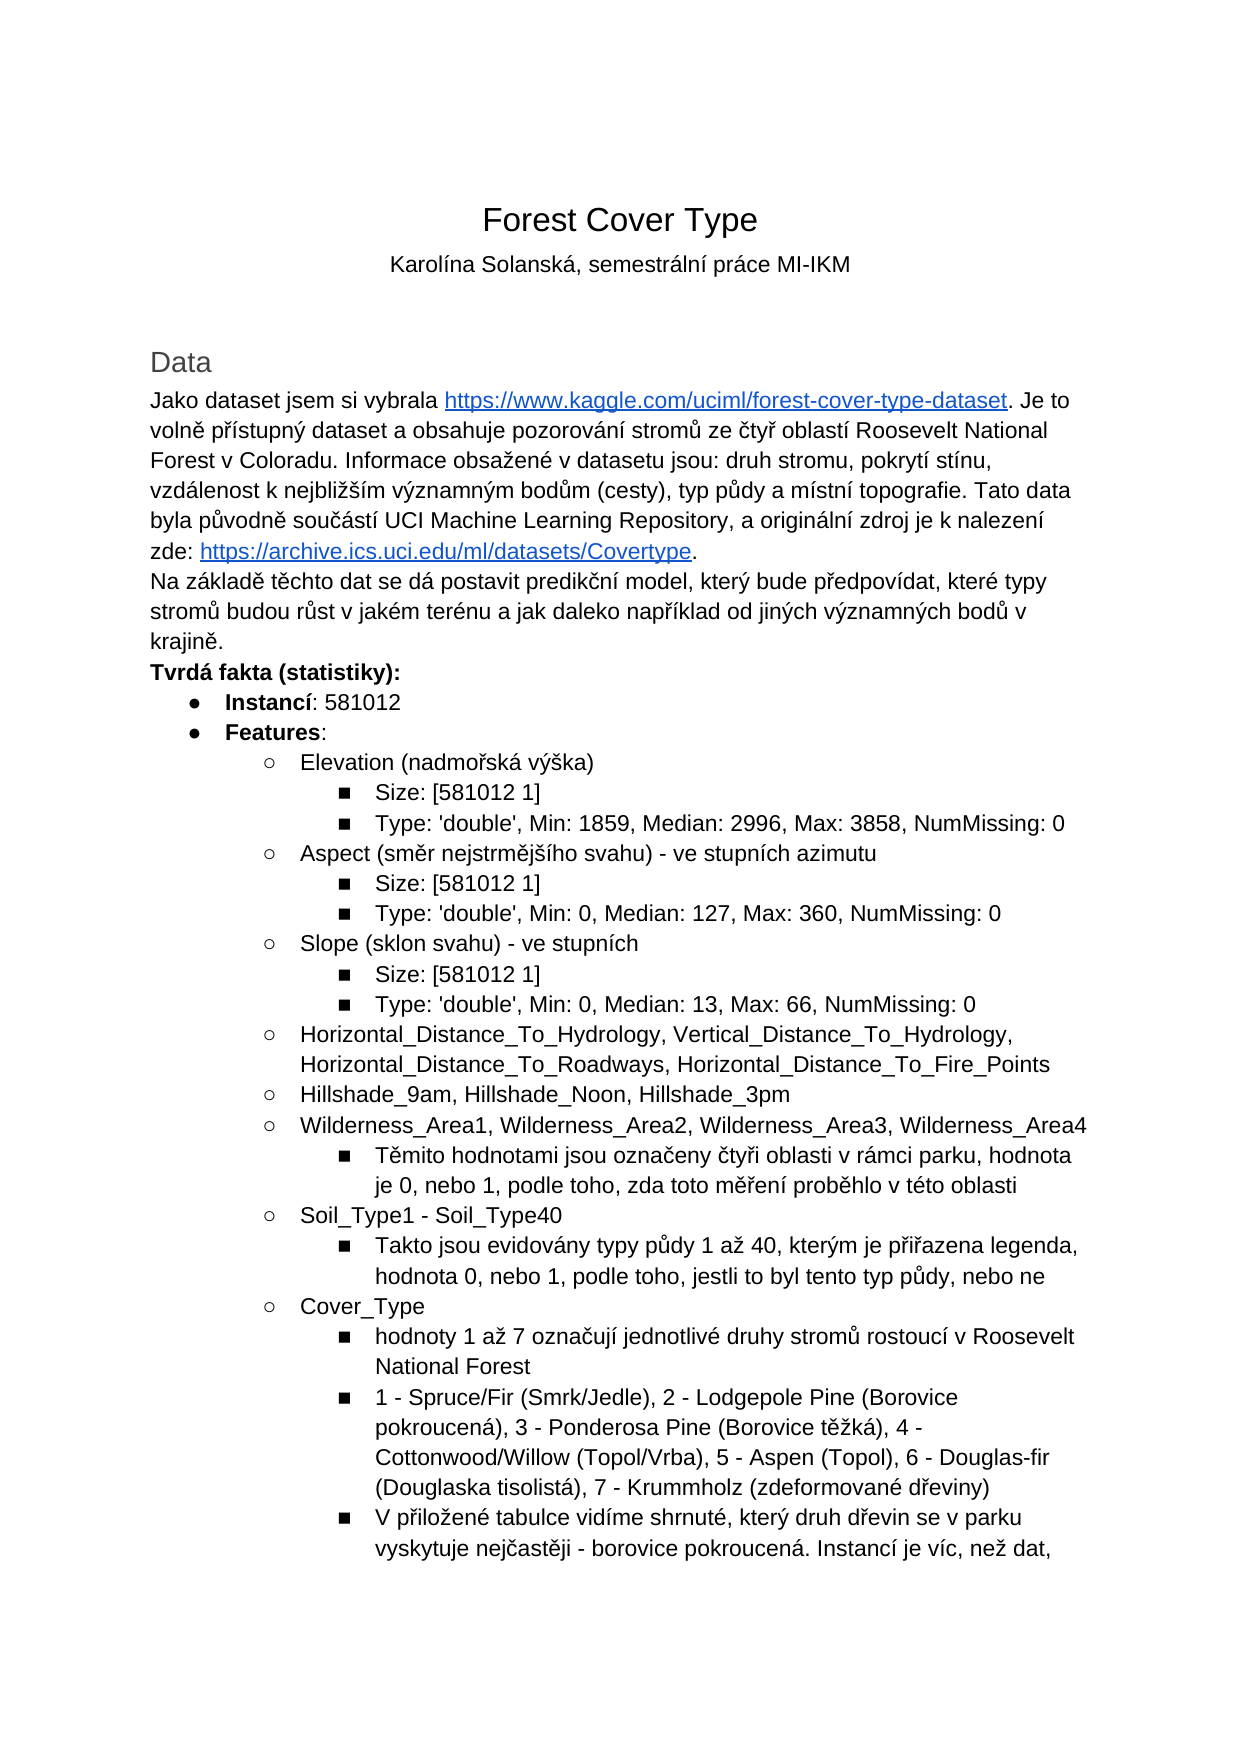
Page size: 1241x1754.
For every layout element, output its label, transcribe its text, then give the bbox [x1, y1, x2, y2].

list Elevation (nadmořská výška) [262, 749, 1090, 775]
list Horizontal_Distance_To_Hydrology, Vertical_Distance_To_Hydrology, Horizontal_Distance_To_Roadways, Horizontal_Distance_To_Fire_Points [262, 1021, 1090, 1077]
list Hillshade_9am, Hillshade_Noon, Hillshade_3pm [262, 1081, 1090, 1108]
subtitle Data [150, 345, 1090, 378]
list Takto jsou evidovány typy půdy 1 až 40, kterým je přiřazena legenda, hodnota 0, nebo 1, podle toho, jestli to byl tento typ půdy, nebo ne [337, 1232, 1090, 1289]
list 1 - Spruce/Fir (Smrk/Jedle), 2 - Lodgepole Pine (Borovice pokroucená), 3 - Ponderosa Pine (Borovice těžká), 4 - Cottonwood/Willow (Topol/Vrba), 5 - Aspen (Topol), 6 - Douglas-fir (Douglaska tisolistá), 7 - Krummholz (zdeformované dřeviny) [337, 1383, 1090, 1500]
list Type: 'double', Min: 1859, Median: 2996, Max: 3858, NumMissing: 0 [337, 809, 1090, 836]
list Těmito hodnotami jsou označeny čtyři oblasti v rámci parku, hodnota je 0, nebo 1, podle toho, zda toto měření proběhlo v této oblasti [337, 1142, 1090, 1198]
list hodnoty 1 až 7 označují jednotlivé druhy stromů rostoucí v Roosevelt National Forest [337, 1323, 1090, 1379]
list Aspect (směr nejstrmějšího svahu) - ve stupních azimutu [262, 840, 1090, 866]
list Instancí: 581012 [187, 689, 1090, 715]
text Jako dataset jsem si vybrala https://www.kaggle.com/uciml/forest-cover-type-dataset. Je to volně přístupný dataset a obsahuje pozorování stromů ze čtyř oblastí Roosevelt National Forest v Coloradu. Informace obsažené v datasetu jsou: druh stromu, pokrytí stínu, vzdálenost k nejbližším významným bodům (cesty), typ půdy a místní topografie. Tato data byla původně součástí UCI Machine Learning Repository, a originální zdroj je k nalezení zde: https://archive.ics.uci.edu/ml/datasets/Covertype. [150, 387, 1090, 564]
text Na základě těchto dat se dá postavit predikční model, který bude předpovídat, které typy stromů budou růst v jakém terénu a jak daleko například od jiných významných bodů v krajině. [150, 568, 1090, 654]
list Size: [581012 1] [337, 961, 1090, 987]
subtitle Forest Cover Type [150, 200, 1090, 238]
list Soil_Type1 - Soil_Type40 [262, 1202, 1090, 1228]
list Features: [187, 719, 1090, 745]
list Wilderness_Area1, Wilderness_Area2, Wilderness_Area3, Wilderness_Area4 [262, 1112, 1090, 1138]
list Type: 'double', Min: 0, Median: 127, Max: 360, NumMissing: 0 [337, 900, 1090, 926]
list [337, 1504, 1090, 1561]
list Slope (sklon svahu) - ve stupních [262, 930, 1090, 957]
text Tvrdá fakta (statistiky): [150, 658, 1090, 685]
text Karolína Solanská, semestrální práce MI-IKM [150, 251, 1090, 277]
list Cover_Type [262, 1293, 1090, 1319]
list Size: [581012 1] [337, 870, 1090, 896]
list Size: [581012 1] [337, 779, 1090, 806]
list Type: 'double', Min: 0, Median: 13, Max: 66, NumMissing: 0 [337, 991, 1090, 1017]
